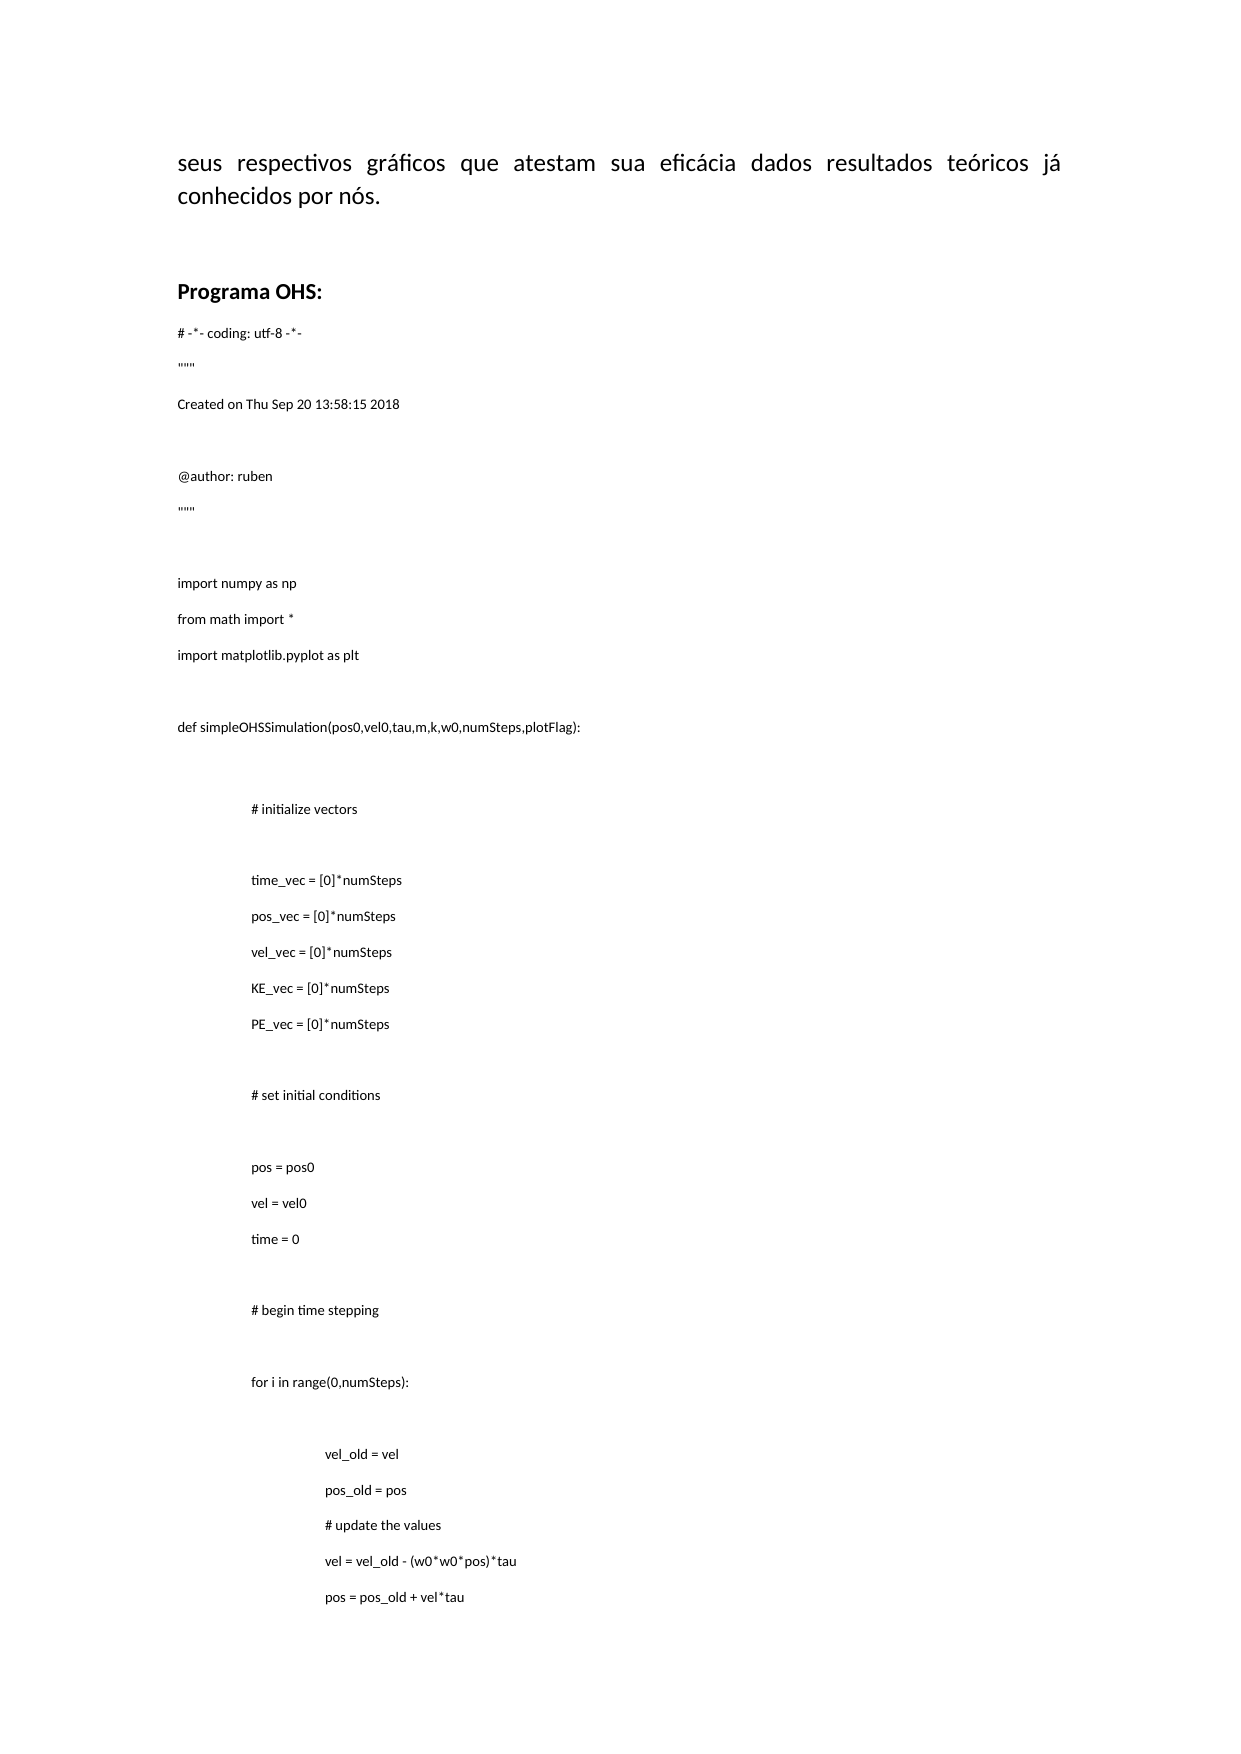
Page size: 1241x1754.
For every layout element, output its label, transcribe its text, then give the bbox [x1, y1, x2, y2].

text pos_old = pos [177, 1481, 1063, 1498]
text for i in range(0,numSteps): [177, 1373, 1063, 1391]
text """ [177, 360, 1063, 377]
text KE_vec = [0]*numSteps [177, 979, 1063, 997]
text """ [177, 503, 1063, 521]
text vel = vel0 [177, 1194, 1063, 1212]
text PE_vec = [0]*numSteps [177, 1015, 1063, 1033]
text vel_vec = [0]*numSteps [177, 943, 1063, 961]
text # initialize vectors [177, 800, 1063, 818]
text import matplotlib.pyplot as plt [177, 646, 1063, 664]
text Created on Thu Sep 20 13:58:15 2018 [177, 396, 1063, 413]
text pos = pos0 [177, 1158, 1063, 1176]
text import numpy as np [177, 575, 1063, 592]
text # begin time stepping [177, 1302, 1063, 1319]
text def simpleOHSSimulation(pos0,vel0,tau,m,k,w0,numSteps,plotFlag): [177, 718, 1063, 736]
text @author: ruben [177, 467, 1063, 485]
text # -*- coding: utf-8 -*- [177, 324, 1063, 342]
text time = 0 [177, 1230, 1063, 1248]
text time_vec = [0]*numSteps [177, 872, 1063, 889]
text # update the values [177, 1517, 1063, 1534]
text vel = vel_old - (w0*w0*pos)*tau [177, 1552, 1063, 1570]
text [177, 148, 1063, 211]
text pos_vec = [0]*numSteps [177, 907, 1063, 925]
text vel_old = vel [177, 1445, 1063, 1463]
text Programa OHS: [177, 277, 1063, 305]
text pos = pos_old + vel*tau [177, 1588, 1063, 1606]
text # set initial conditions [177, 1087, 1063, 1104]
text from math import * [177, 611, 1063, 628]
